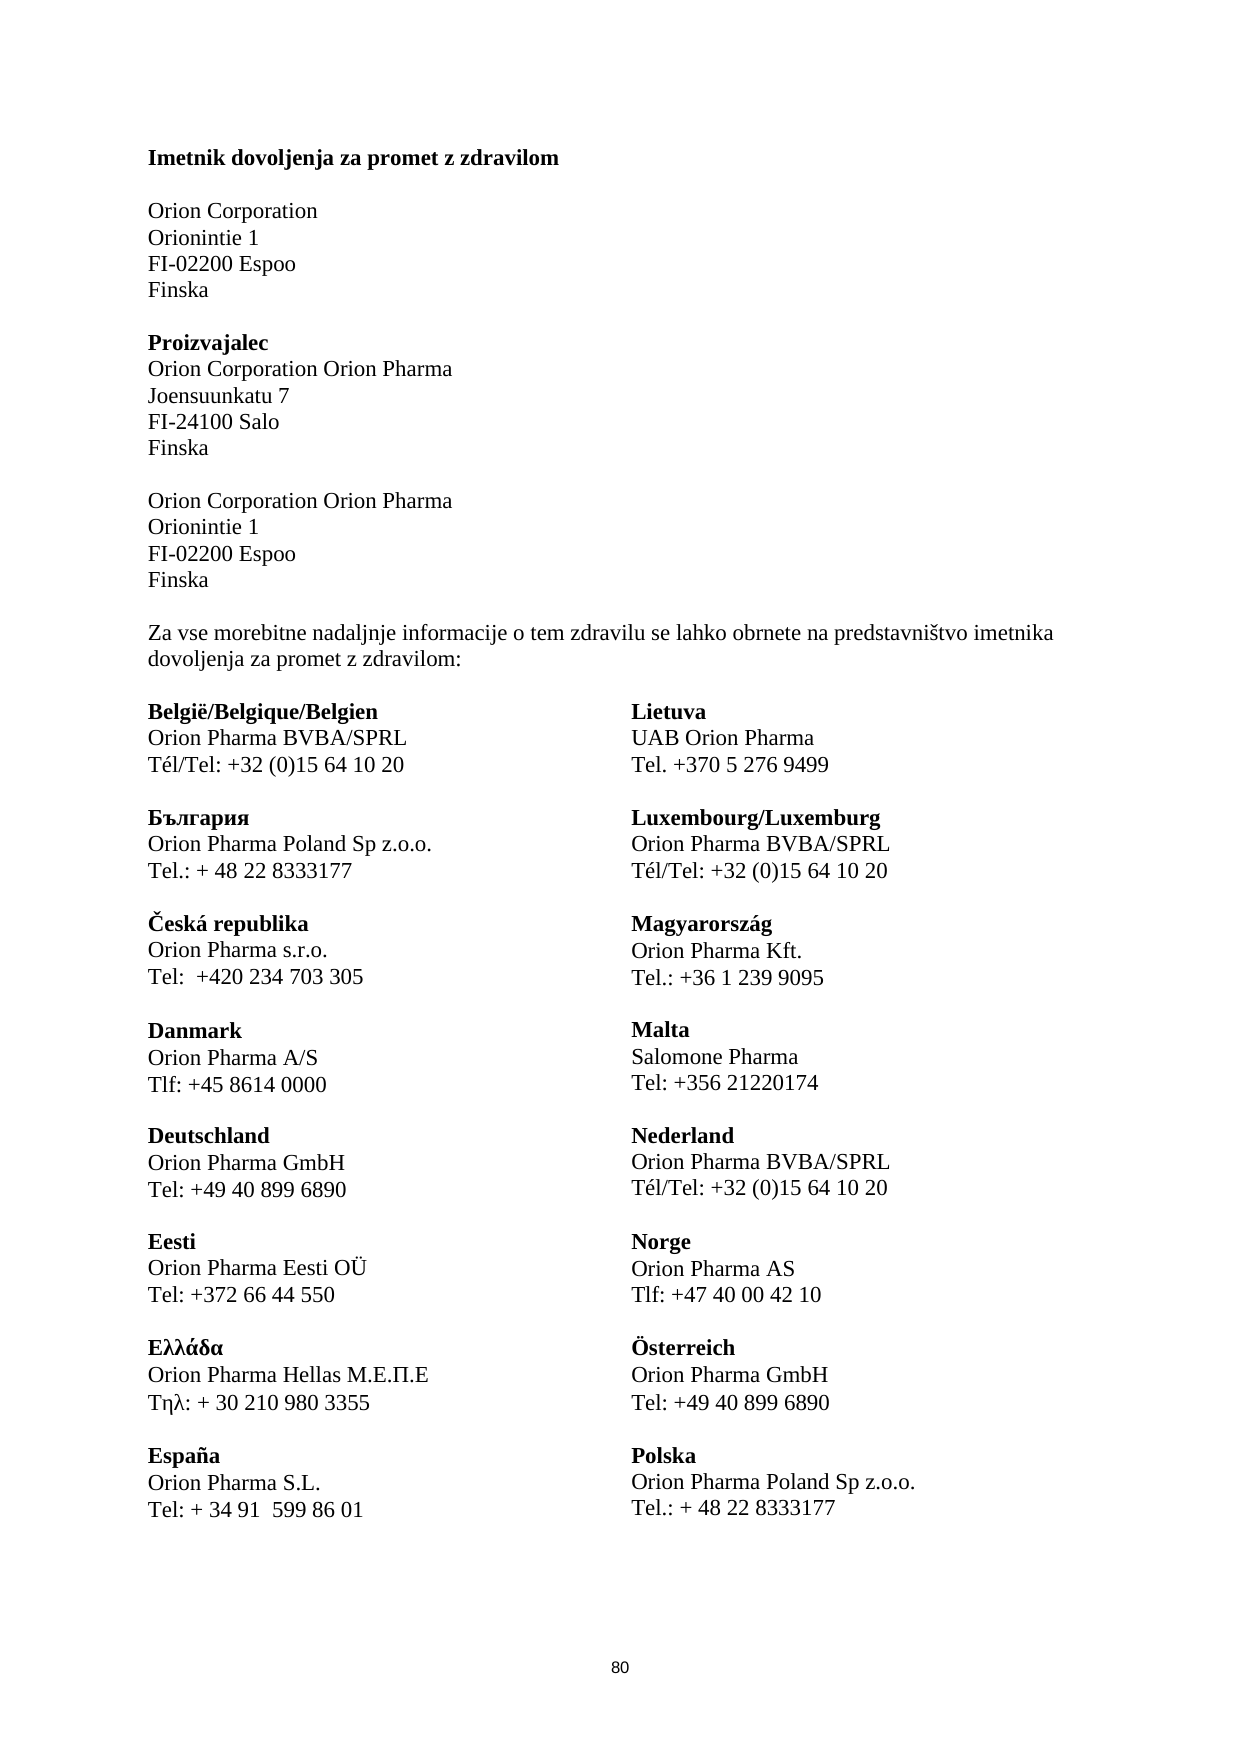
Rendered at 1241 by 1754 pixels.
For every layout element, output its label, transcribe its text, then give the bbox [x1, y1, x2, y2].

text FI-24100 Salo [148, 408, 1093, 434]
text Orion Corporation [148, 197, 1093, 223]
table_header België/Belgique/Belgien Orion Pharma BVBA/SPRL Tél/Tel: +32 (0)15 64 10 20 [136, 698, 620, 804]
text Finska [148, 434, 1093, 461]
text FI-02200 Espoo [148, 540, 1093, 566]
table_cell Malta Salomone Pharma Tel: +356 21220174 [620, 1016, 1107, 1122]
text Orionintie 1 [148, 513, 1093, 540]
text Orionintie 1 [148, 223, 1093, 250]
table_cell Deutschland Orion Pharma GmbH Tel: +49 40 899 6890 [136, 1122, 620, 1228]
text Joensuunkatu 7 [148, 382, 1093, 408]
text FI-02200 Espoo [148, 250, 1093, 276]
table_cell Nederland Orion Pharma BVBA/SPRL Tél/Tel: +32 (0)15 64 10 20 [620, 1122, 1107, 1228]
text Finska [148, 276, 1093, 303]
table_cell Magyarország Orion Pharma Kft. Tel.: +36 1 239 9095 [620, 910, 1107, 1016]
table_cell Česká republika Orion Pharma s.r.o. Tel: +420 234 703 305 [136, 910, 620, 1016]
table_cell Luxembourg/Luxemburg Orion Pharma BVBA/SPRL Tél/Tel: +32 (0)15 64 10 20 [620, 804, 1107, 910]
text Finska [148, 566, 1093, 592]
table_header Lietuva UAB Orion Pharma Tel. +370 5 276 9499 [620, 698, 1107, 804]
table_cell Danmark Orion Pharma A/S Tlf: +45 8614 0000 [136, 1016, 620, 1122]
table_cell Polska Orion Pharma Poland Sp z.o.o. Tel.: + 48 22 8333177 [620, 1442, 1107, 1549]
table_cell Eesti Orion Pharma Eesti OÜ Tel: +372 66 44 550 [136, 1228, 620, 1334]
table_cell Ελλάδα Orion Pharma Hellas M.E.Π.E Τηλ: + 30 210 980 3355 [136, 1334, 620, 1442]
table_cell Norge Orion Pharma AS Tlf: +47 40 00 42 10 [620, 1228, 1107, 1334]
table_cell España Orion Pharma S.L. Tel: + 34 91 599 86 01 [136, 1442, 620, 1549]
text Proizvajalec [148, 329, 1093, 355]
table_cell България Orion Pharma Poland Sp z.o.o. Tel.: + 48 22 8333177 [136, 804, 620, 910]
text Orion Corporation Orion Pharma [148, 487, 1093, 513]
table_cell Österreich Orion Pharma GmbH Tel: +49 40 899 6890 [620, 1334, 1107, 1442]
text Orion Corporation Orion Pharma [148, 355, 1093, 382]
text Imetnik dovoljenja za promet z zdravilom [148, 144, 1093, 171]
list Za vse morebitne nadaljnje informacije o tem zdravilu se lahko obrnete na predstavništvo imetnika dovoljenja za promet z zdravilom: [148, 619, 1093, 672]
